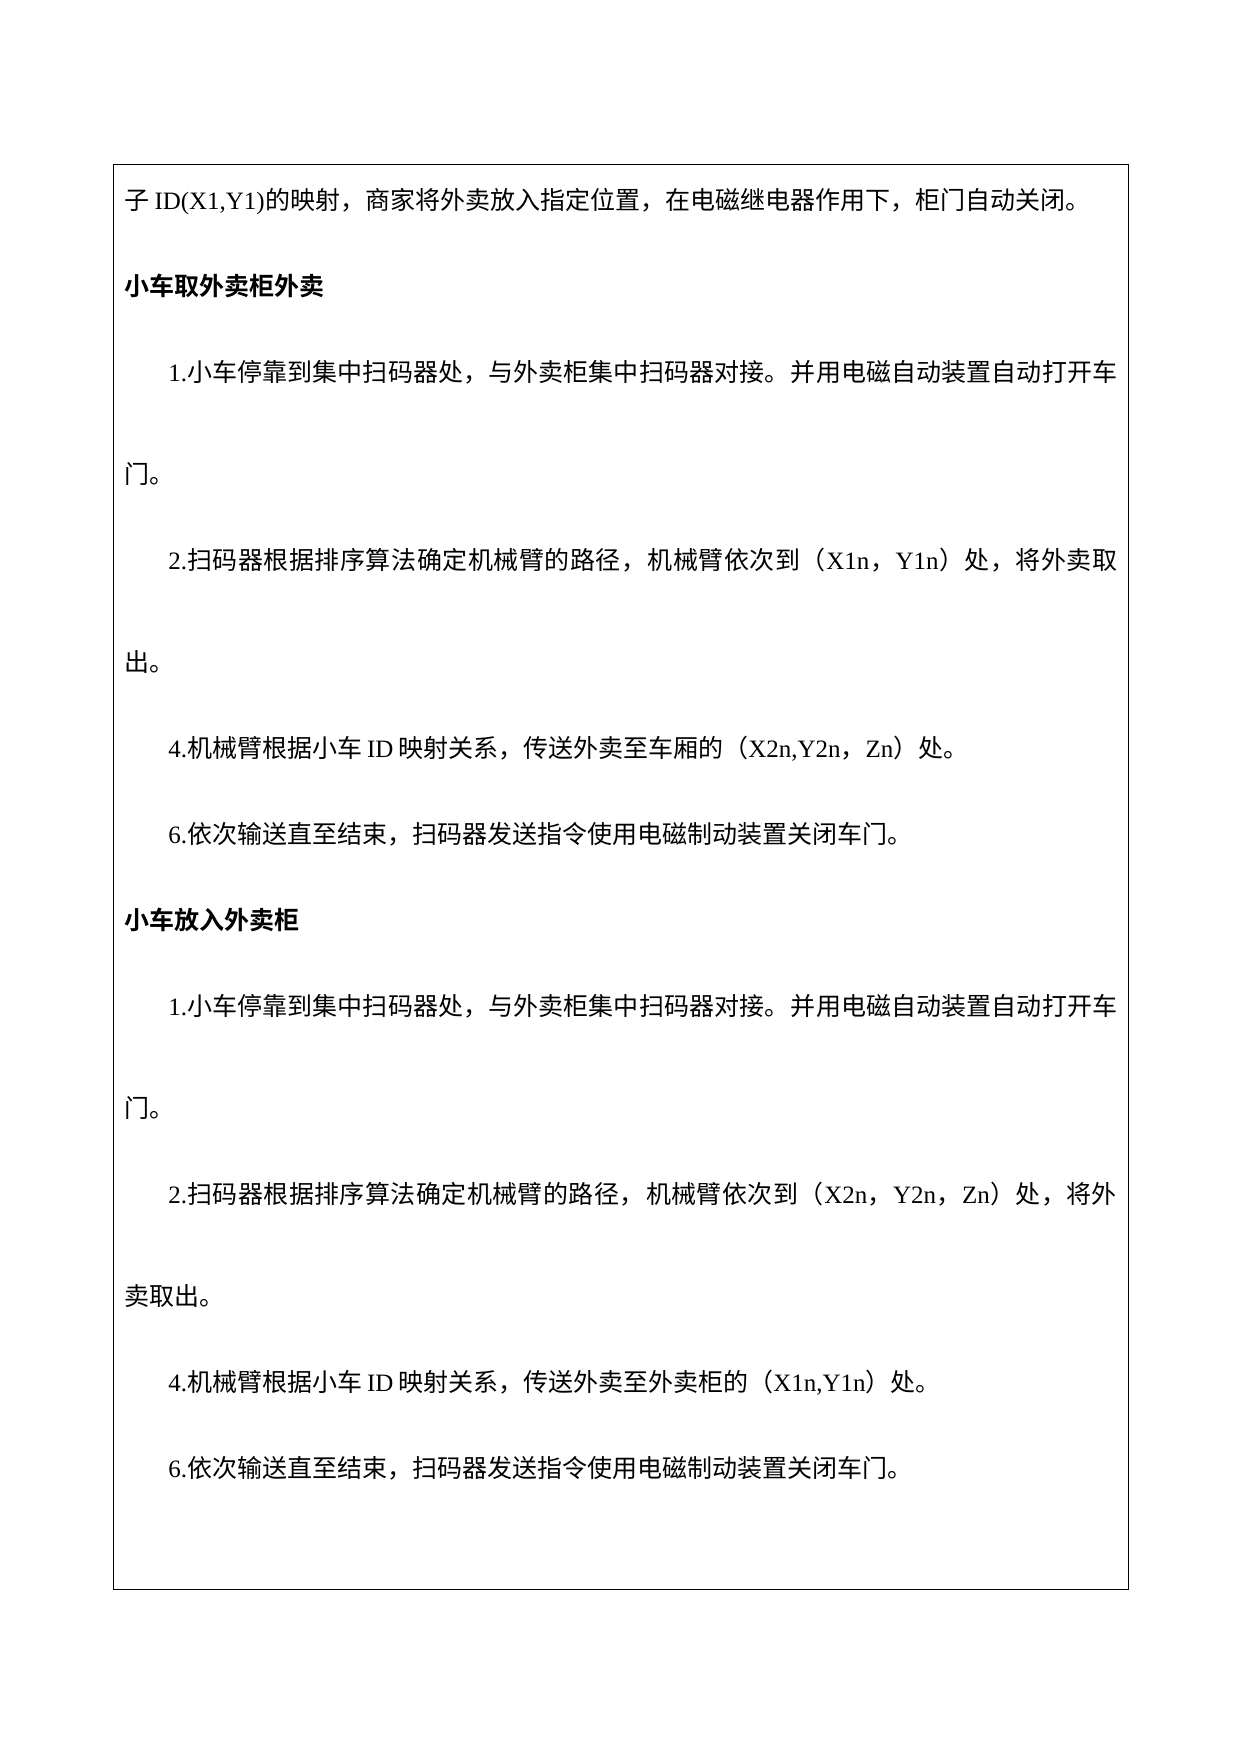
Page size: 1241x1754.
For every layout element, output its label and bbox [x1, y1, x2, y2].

table_cell [114, 165, 1128, 1589]
